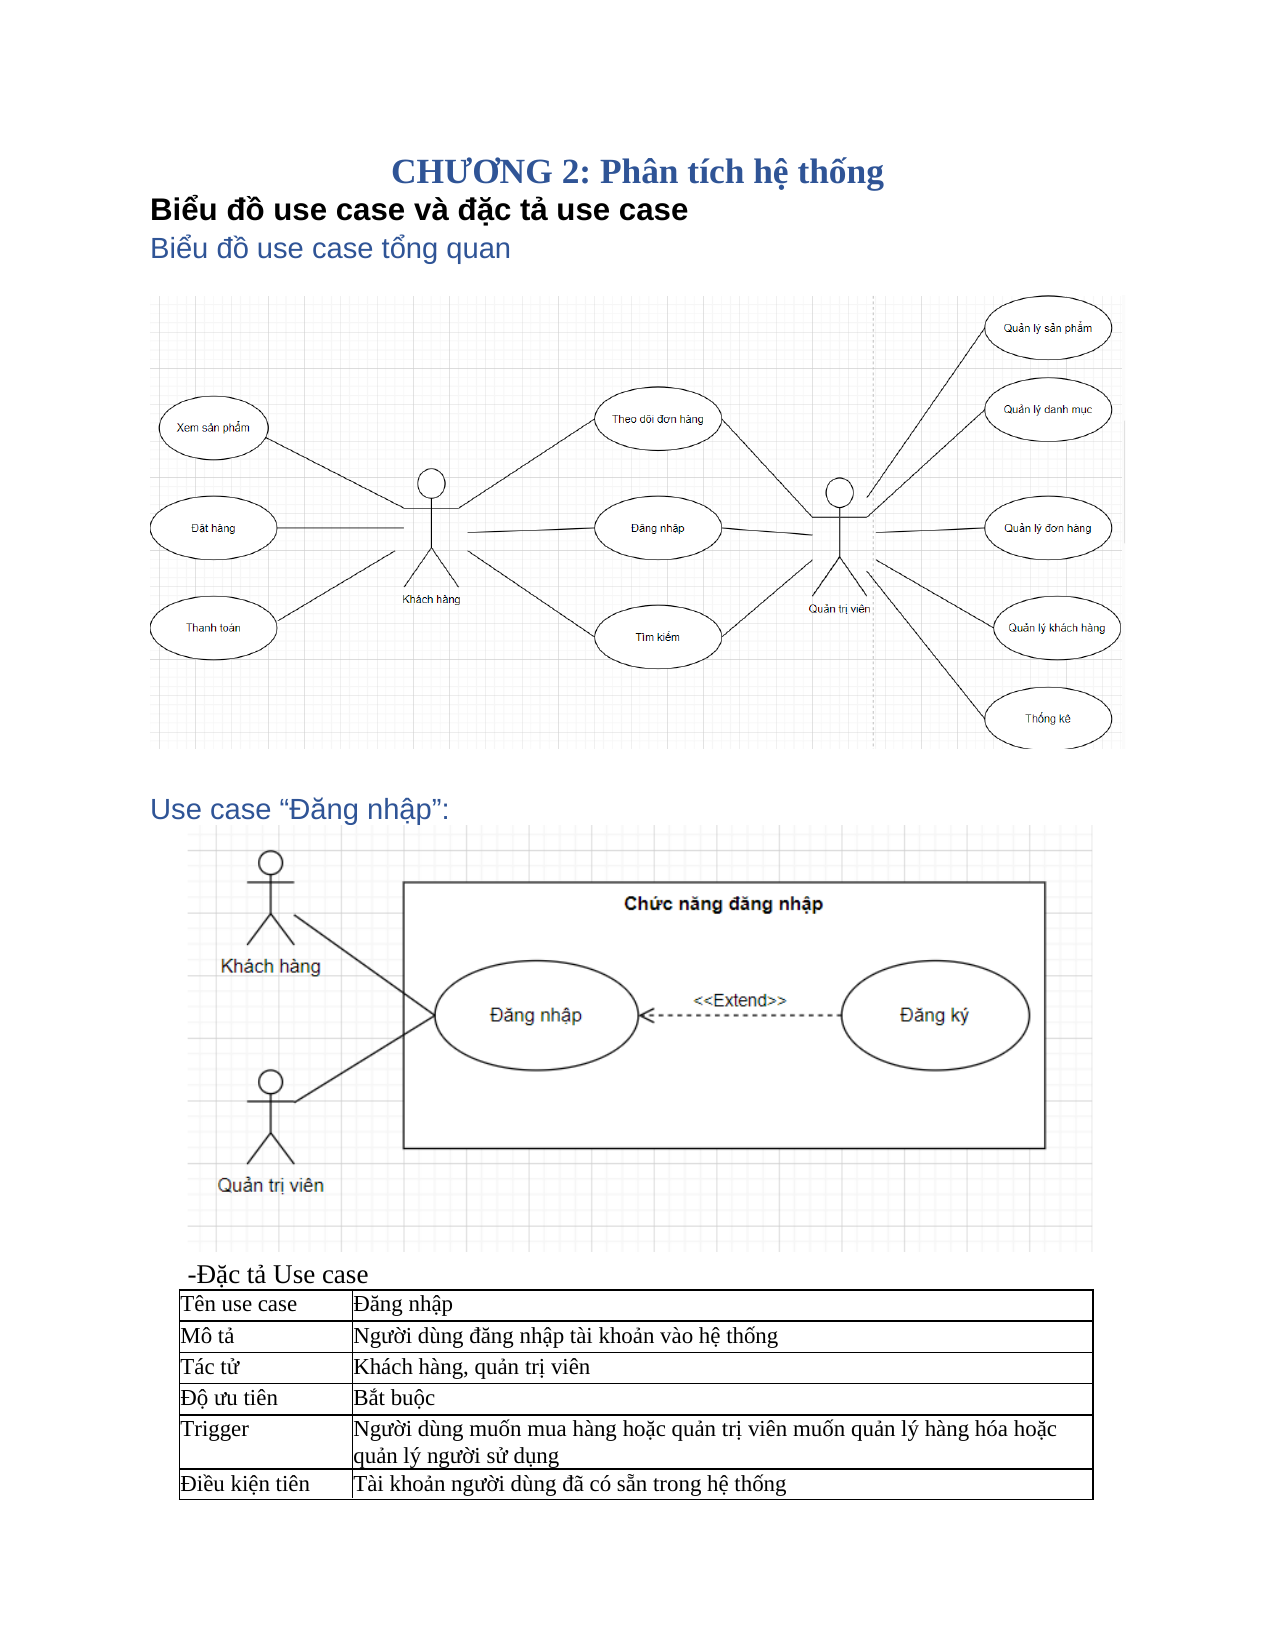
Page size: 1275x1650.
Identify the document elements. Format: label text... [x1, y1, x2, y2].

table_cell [180, 1470, 352, 1498]
table_cell Người dùng muốn mua hàng hoặc quản trị viên muốn quản lý hàng hóa hoặc quản lý người sử dụng [353, 1416, 1092, 1468]
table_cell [353, 1470, 1092, 1498]
subtitle CHƯƠNG 2: Phân tích hệ thống [150, 150, 1125, 191]
table_cell Trigger [180, 1416, 352, 1468]
table_cell Người dùng đăng nhập tài khoản vào hệ thống [353, 1322, 1092, 1351]
table_cell Bắt buộc [353, 1384, 1092, 1414]
table_cell Mô tả [180, 1322, 352, 1351]
table_header Tên use case [180, 1291, 352, 1320]
subtitle Biểu đồ use case tổng quan [150, 231, 1125, 264]
text Biểu đồ use case và đặc tả use case [150, 191, 1125, 227]
table_header Đăng nhập [353, 1291, 1092, 1320]
picture [150, 295, 1125, 749]
table_cell Tác tử [180, 1353, 352, 1383]
picture [187, 825, 1093, 1252]
subtitle Use case “Đăng nhập”: [150, 792, 1125, 825]
table_cell Độ ưu tiên [180, 1384, 352, 1414]
text -Đặc tả Use case [187, 1258, 1125, 1289]
table_cell Khách hàng, quản trị viên [353, 1353, 1092, 1383]
